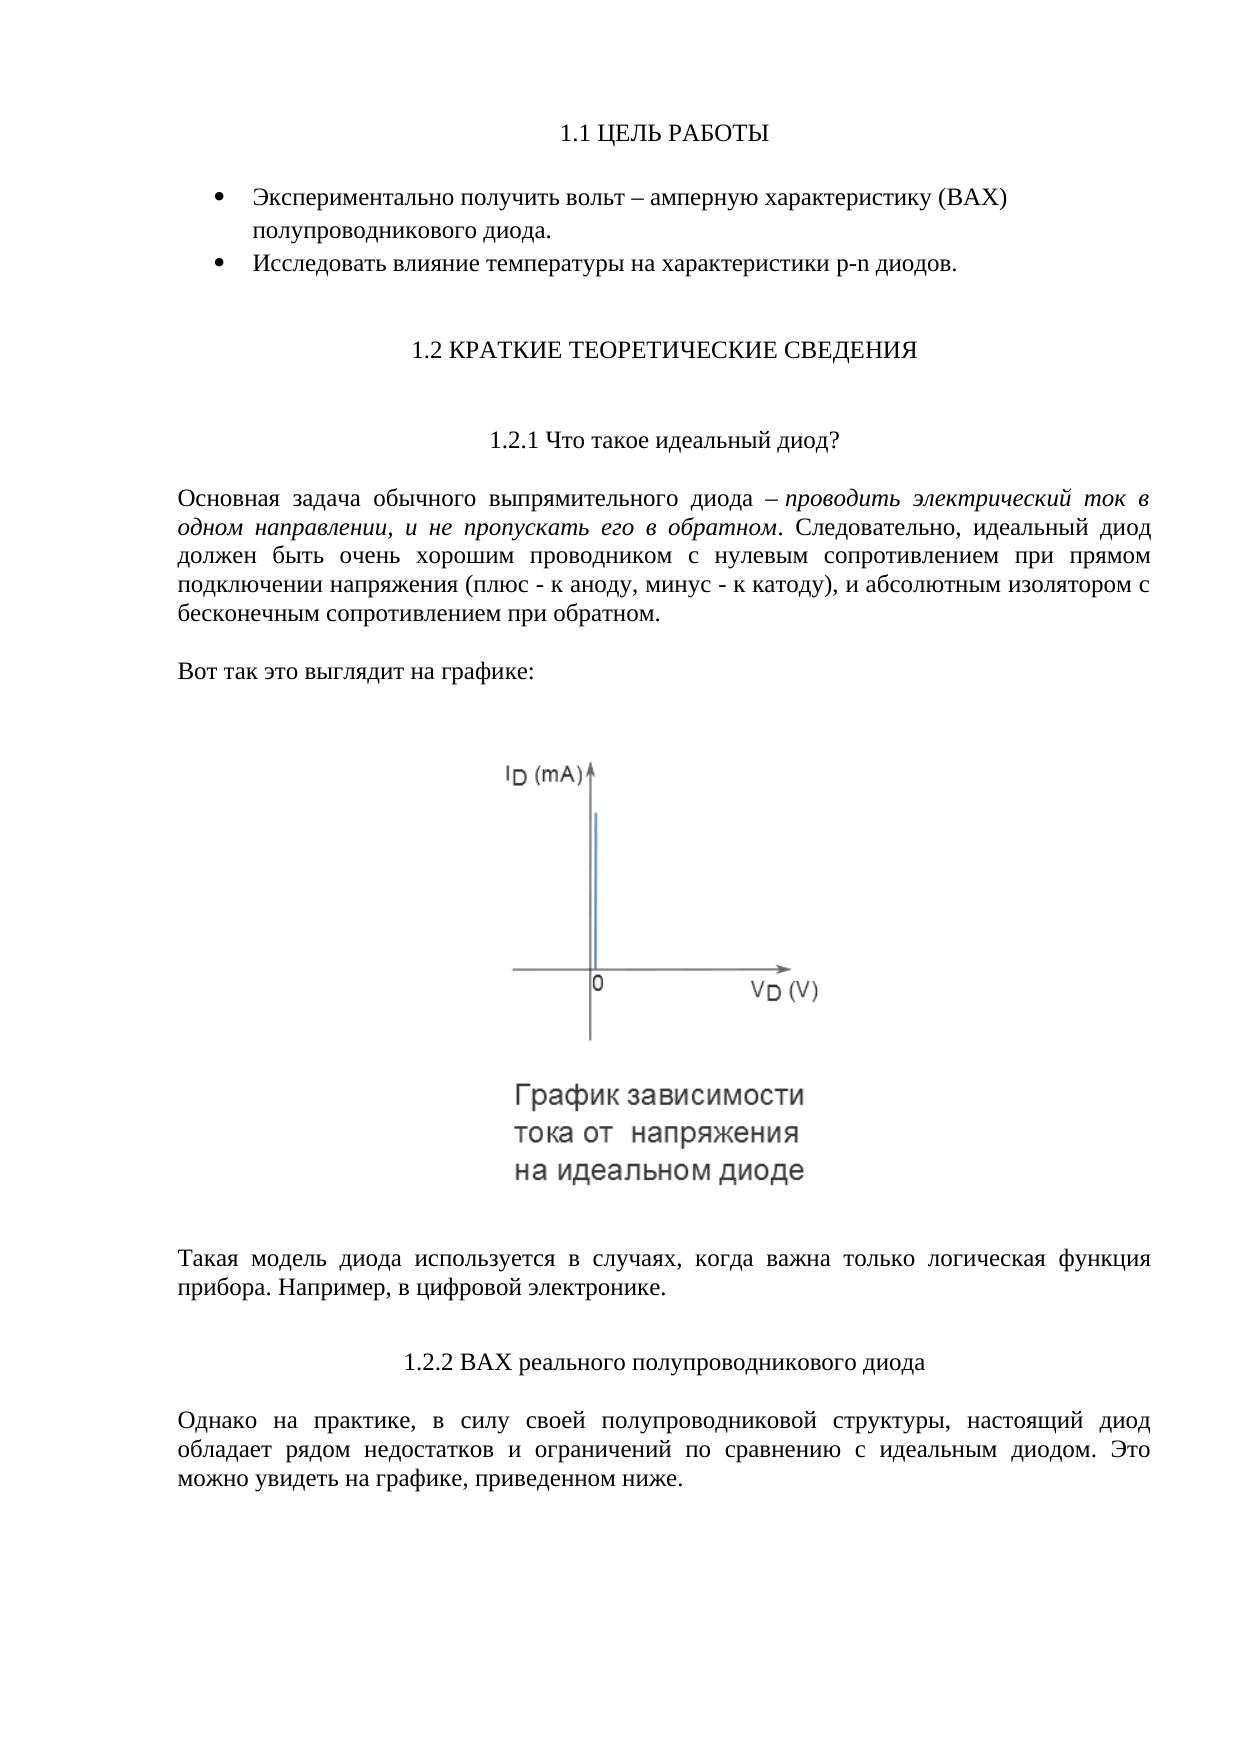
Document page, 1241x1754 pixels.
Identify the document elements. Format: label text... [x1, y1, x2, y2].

text 1.2.2 ВАХ реального полупроводникового диода [177, 1347, 1152, 1376]
list Исследовать влияние температуры на характеристики p-n диодов. [215, 248, 1152, 277]
text 1.2.1 Что такое идеальный диод? [177, 425, 1152, 454]
text Такая модель диода используется в случаях, когда важна только логическая функция прибора. Например, в цифровой электронике. [177, 1243, 1152, 1300]
text 1.1 ЦЕЛЬ РАБОТЫ [177, 118, 1152, 147]
text Однако на практике, в силу своей полупроводниковой структуры, настоящий диод обладает рядом недостатков и ограничений по сравнению с идеальным диодом. Это можно увидеть на графике, приведенном ниже. [177, 1405, 1152, 1491]
list Экспериментально получить вольт – амперную характеристику (ВАХ) полупроводникового диода. [215, 182, 1152, 244]
text Вот так это выглядит на графике: [177, 656, 1152, 684]
text Основная задача обычного выпрямительного диода – проводить электрический ток в одном направлении, и не пропускать его в обратном. Следовательно, идеальный диод должен быть очень хорошим проводником с нулевым сопротивлением при прямом подключении напряжения (плюс - к аноду, минус - к катоду), и абсолютным изолятором с бесконечным сопротивлением при обратном. [177, 483, 1152, 627]
text 1.2 КРАТКИЕ ТЕОРЕТИЧЕСКИЕ СВЕДЕНИЯ [177, 335, 1152, 364]
picture [414, 713, 915, 1214]
